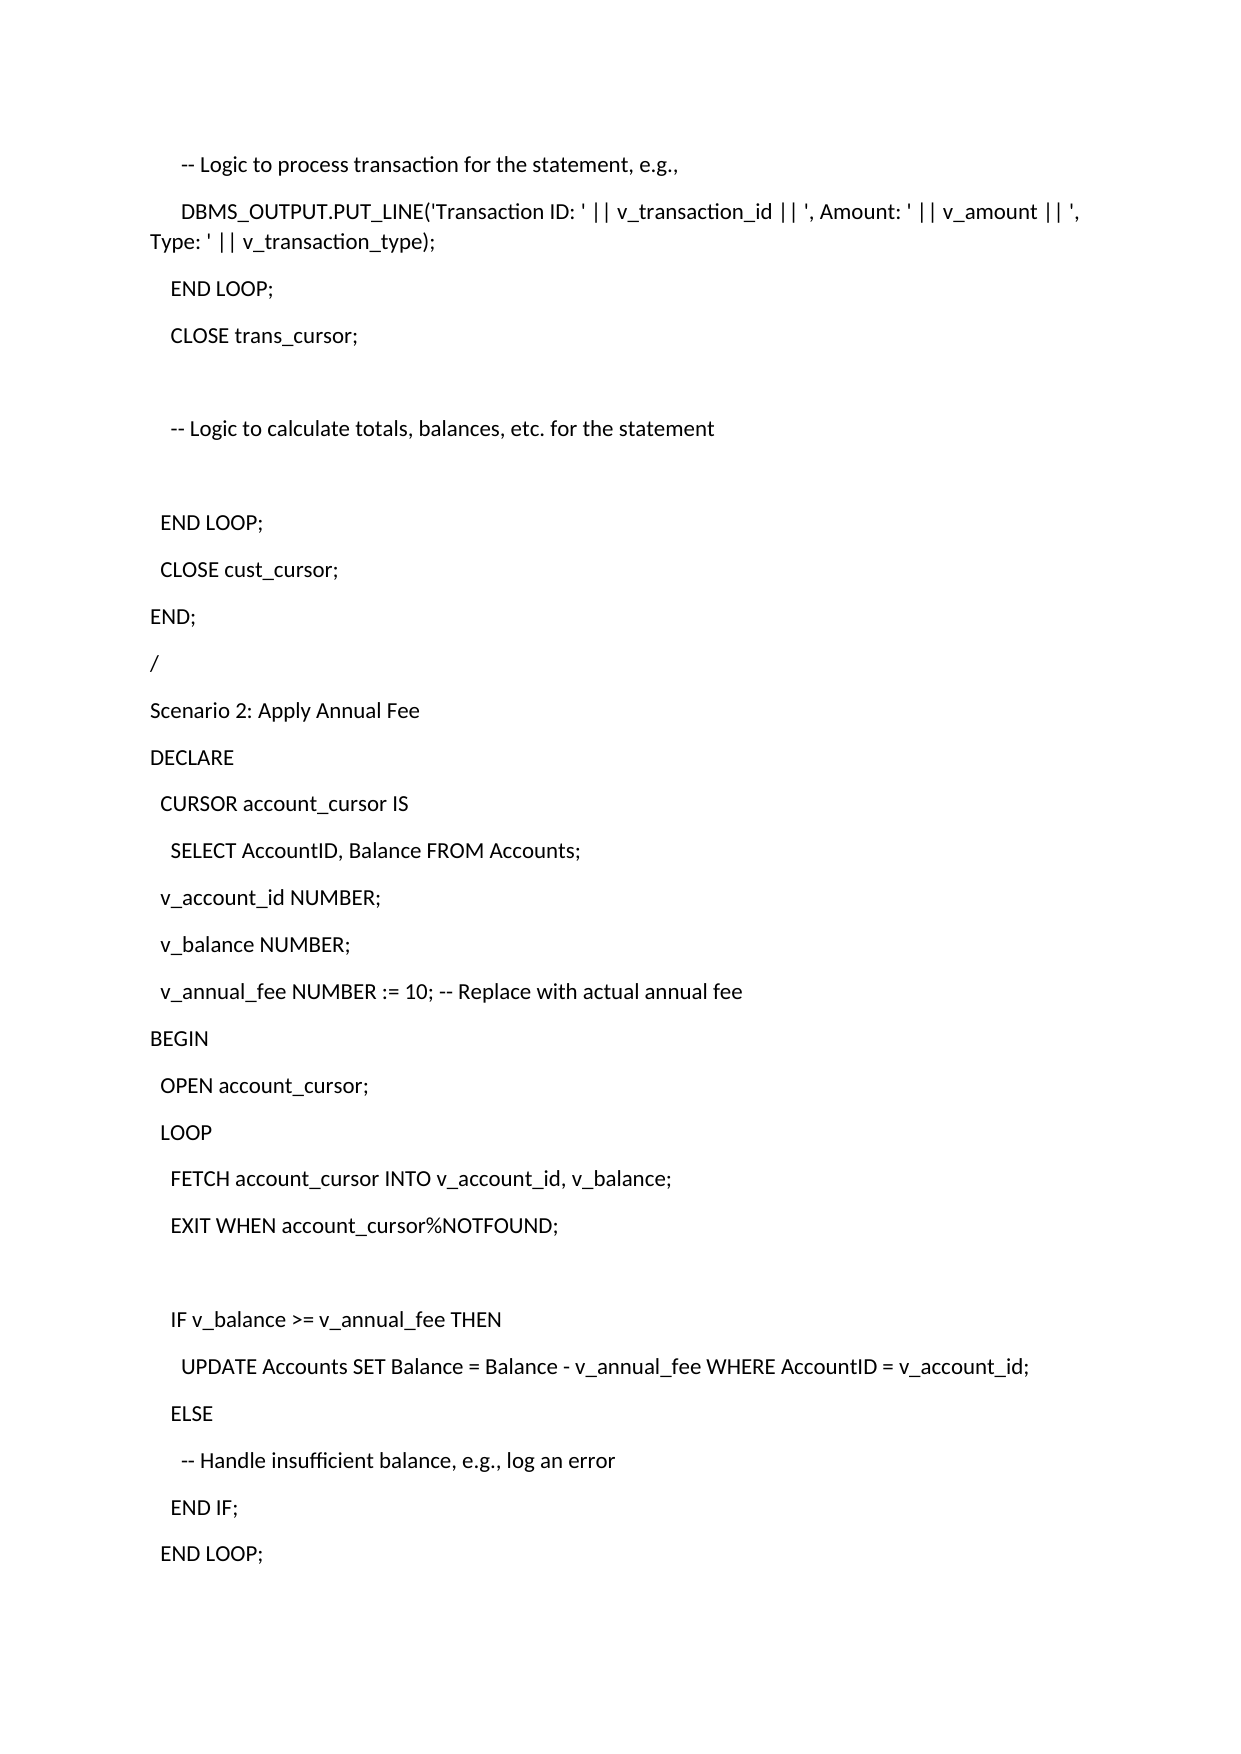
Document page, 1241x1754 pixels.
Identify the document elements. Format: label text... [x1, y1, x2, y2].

text -- Handle insufficient balance, e.g., log an error [150, 1446, 1090, 1474]
text CLOSE cust_cursor; [150, 555, 1090, 583]
text END; [150, 602, 1090, 630]
text END LOOP; [150, 1539, 1090, 1568]
text ELSE [150, 1399, 1090, 1427]
text SELECT AccountID, Balance FROM Accounts; [150, 836, 1090, 864]
text -- Logic to process transaction for the statement, e.g., [150, 150, 1090, 178]
text v_balance NUMBER; [150, 930, 1090, 958]
text / [150, 649, 1090, 677]
text CURSOR account_cursor IS [150, 789, 1090, 818]
text DBMS_OUTPUT.PUT_LINE('Transaction ID: ' || v_transaction_id || ', Amount: ' || v_amount || ', Type: ' || v_transaction_type); [150, 197, 1090, 255]
text CLOSE trans_cursor; [150, 321, 1090, 349]
text OPEN account_cursor; [150, 1071, 1090, 1099]
text IF v_balance >= v_annual_fee THEN [150, 1305, 1090, 1333]
text EXIT WHEN account_cursor%NOTFOUND; [150, 1211, 1090, 1239]
text -- Logic to calculate totals, balances, etc. for the statement [150, 414, 1090, 443]
text v_annual_fee NUMBER := 10; -- Replace with actual annual fee [150, 977, 1090, 1005]
text FETCH account_cursor INTO v_account_id, v_balance; [150, 1164, 1090, 1193]
text UPDATE Accounts SET Balance = Balance - v_annual_fee WHERE AccountID = v_account_id; [150, 1352, 1090, 1380]
text END IF; [150, 1493, 1090, 1521]
text Scenario 2: Apply Annual Fee [150, 696, 1090, 724]
text END LOOP; [150, 508, 1090, 536]
text DECLARE [150, 743, 1090, 771]
text LOOP [150, 1118, 1090, 1146]
text END LOOP; [150, 274, 1090, 302]
text BEGIN [150, 1024, 1090, 1052]
text v_account_id NUMBER; [150, 883, 1090, 911]
